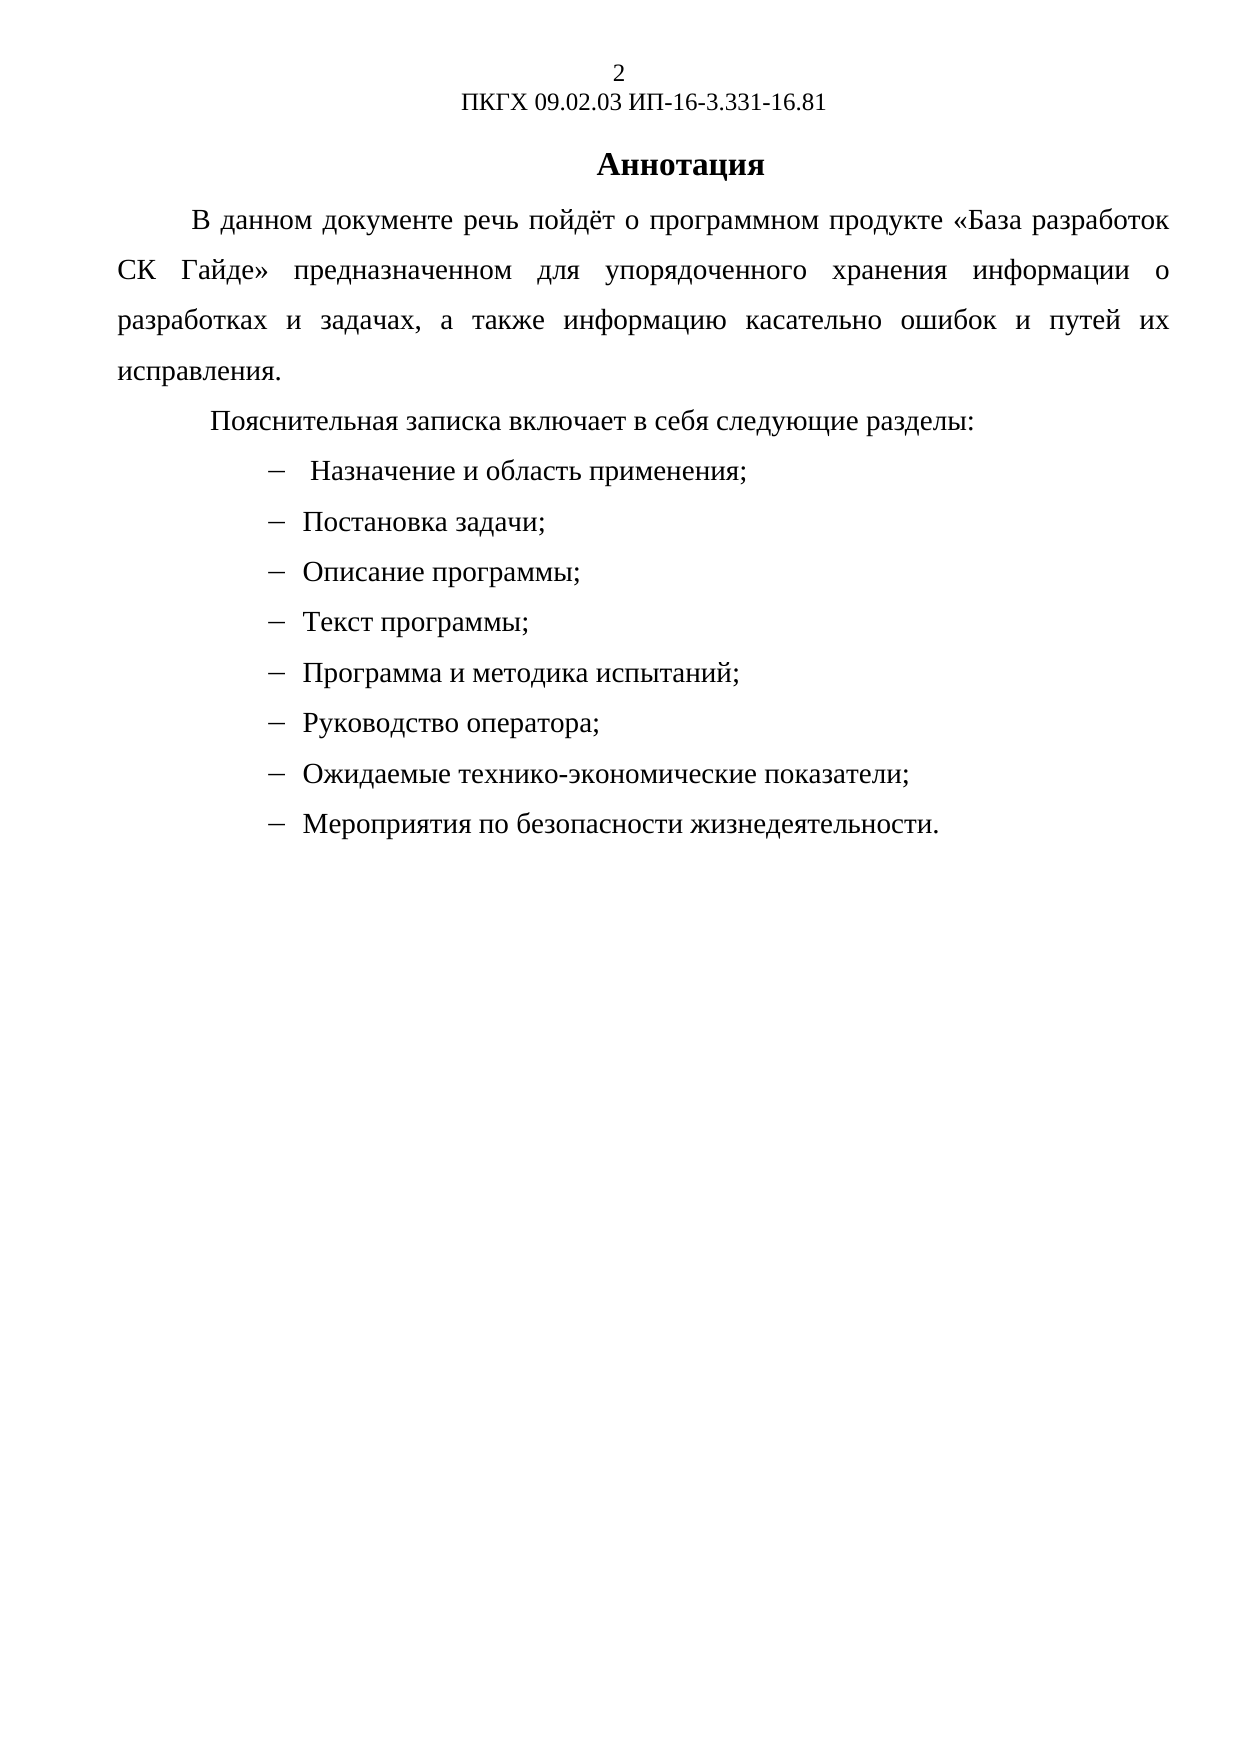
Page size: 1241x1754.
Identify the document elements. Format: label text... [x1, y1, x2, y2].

text В данном документе речь пойдёт о программном продукте «База разработок СК Гайде» предназначенном для упорядоченного хранения информации о разработках и задачах, а также информацию касательно ошибок и путей их исправления. [117, 202, 1170, 386]
subtitle Ожидаемые технико-экономические показатели; [265, 756, 1150, 789]
subtitle Пояснительная записка включает в себя следующие разделы: [136, 403, 1150, 437]
subtitle Постановка задачи; [265, 504, 1150, 537]
subtitle Мероприятия по безопасности жизнедеятельности. [265, 806, 1150, 840]
subtitle Назначение и область применения; [265, 453, 1150, 487]
subtitle Описание программы; [265, 554, 1150, 588]
subtitle Программа и методика испытаний; [265, 655, 1150, 689]
subtitle Руководство оператора; [265, 705, 1150, 739]
subtitle Аннотация [117, 144, 1170, 183]
subtitle Текст программы; [265, 604, 1150, 638]
